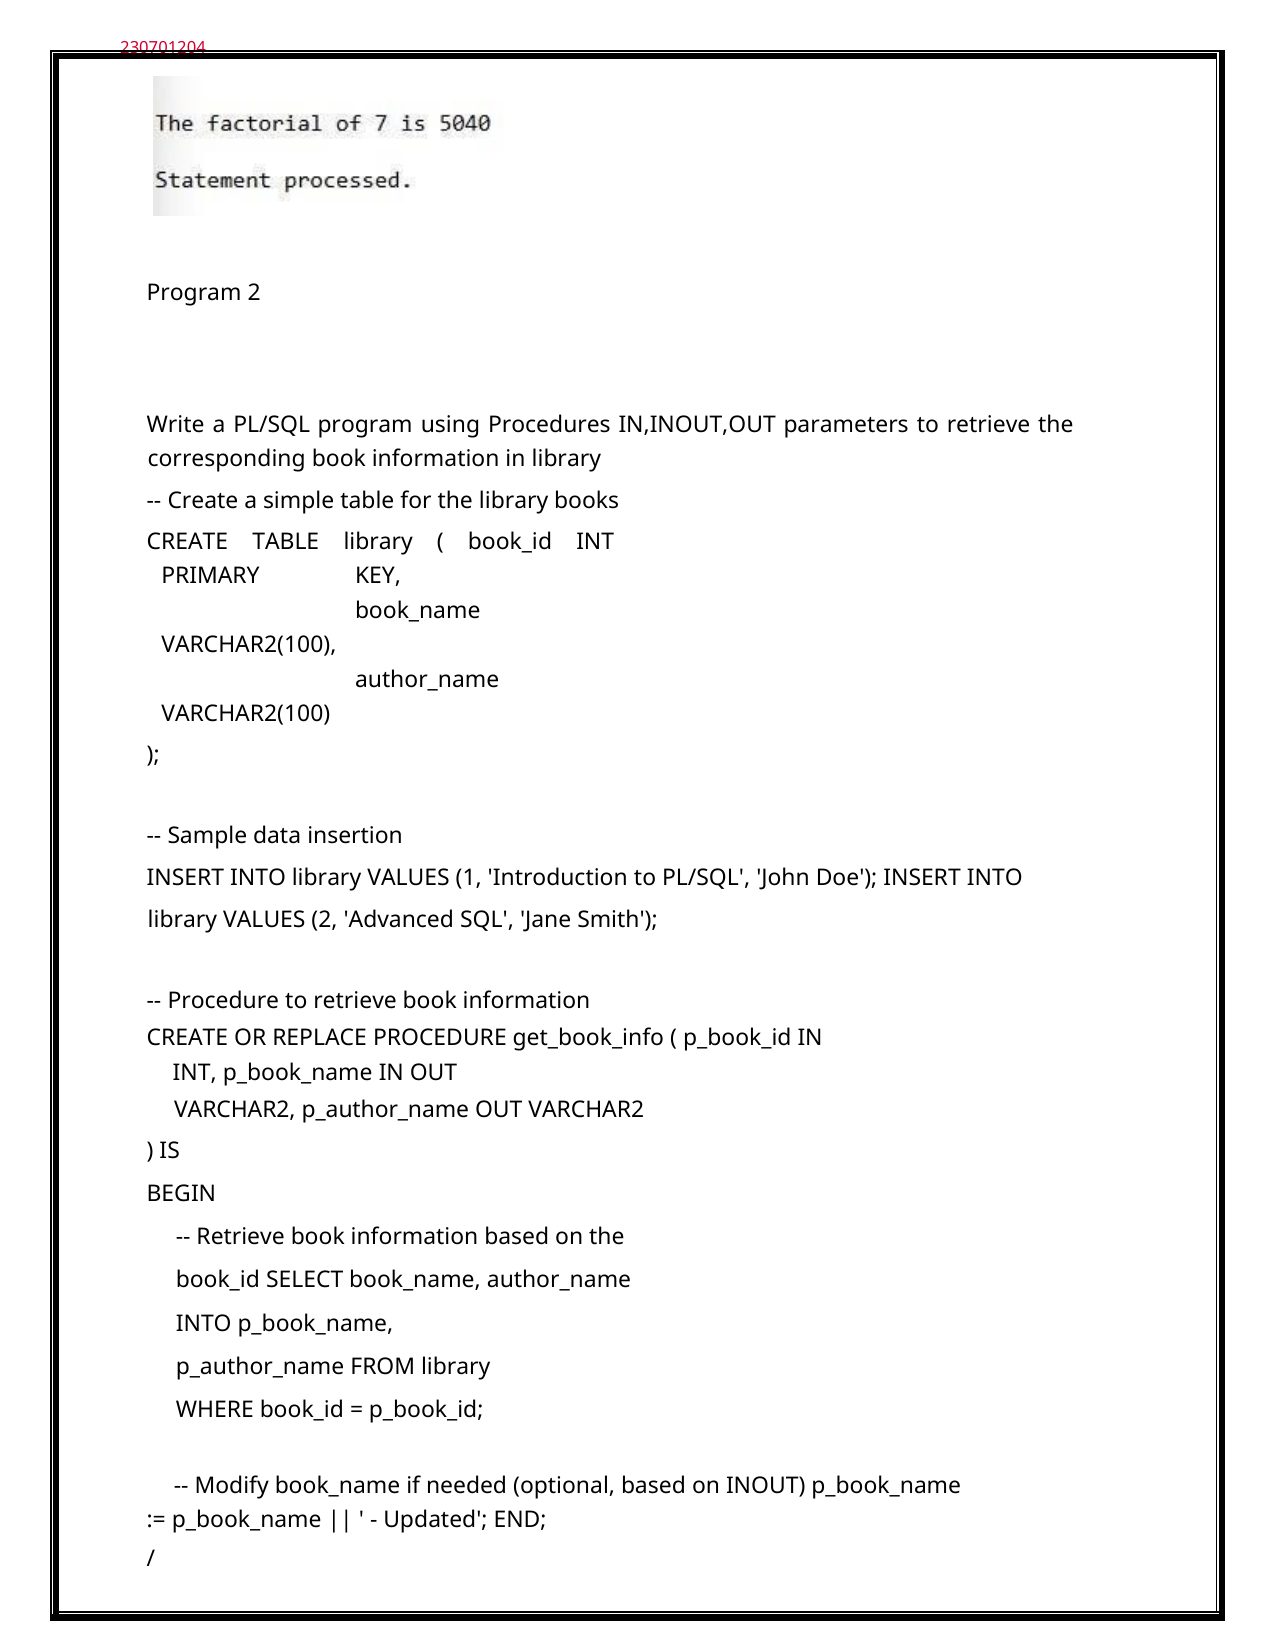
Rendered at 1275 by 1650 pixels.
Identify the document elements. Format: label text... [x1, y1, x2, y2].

text -- Retrieve book information based on the book_id SELECT book_name, author_name [176, 1220, 686, 1294]
text Write a PL/SQL program using Procedures IN,INOUT,OUT parameters to retrieve the corresponding book information in library [146, 408, 1110, 473]
text Program 2 [146, 276, 1110, 307]
text -- Modify book_name if needed (optional, based on INOUT) p_book_name [173, 1469, 1110, 1501]
text -- Sample data insertion [146, 819, 1110, 850]
text INSERT INTO library VALUES (1, 'Introduction to PL/SQL', 'John Doe'); INSERT INTO library VALUES (2, 'Advanced SQL', 'Jane Smith'); [146, 860, 1030, 934]
text VARCHAR2, p_author_name OUT VARCHAR2 [174, 1093, 1110, 1124]
picture [153, 76, 505, 216]
text CREATE TABLE library ( book_id INT PRIMARY KEY, book_name VARCHAR2(100), author_name VARCHAR2(100) [146, 525, 614, 728]
text -- Create a simple table for the library books [146, 484, 1110, 515]
text / [146, 1542, 1110, 1573]
text ); [146, 738, 1110, 770]
text INTO p_book_name, p_author_name FROM library [176, 1307, 556, 1381]
text := p_book_name || ' - Updated'; END; [146, 1503, 1110, 1535]
text ) IS BEGIN [146, 1134, 220, 1208]
text WHERE book_id = p_book_id; [176, 1393, 1110, 1424]
text -- Procedure to retrieve book information [146, 984, 1110, 1015]
text CREATE OR REPLACE PROCEDURE get_book_info ( p_book_id IN INT, p_book_name IN OUT [146, 1021, 839, 1087]
